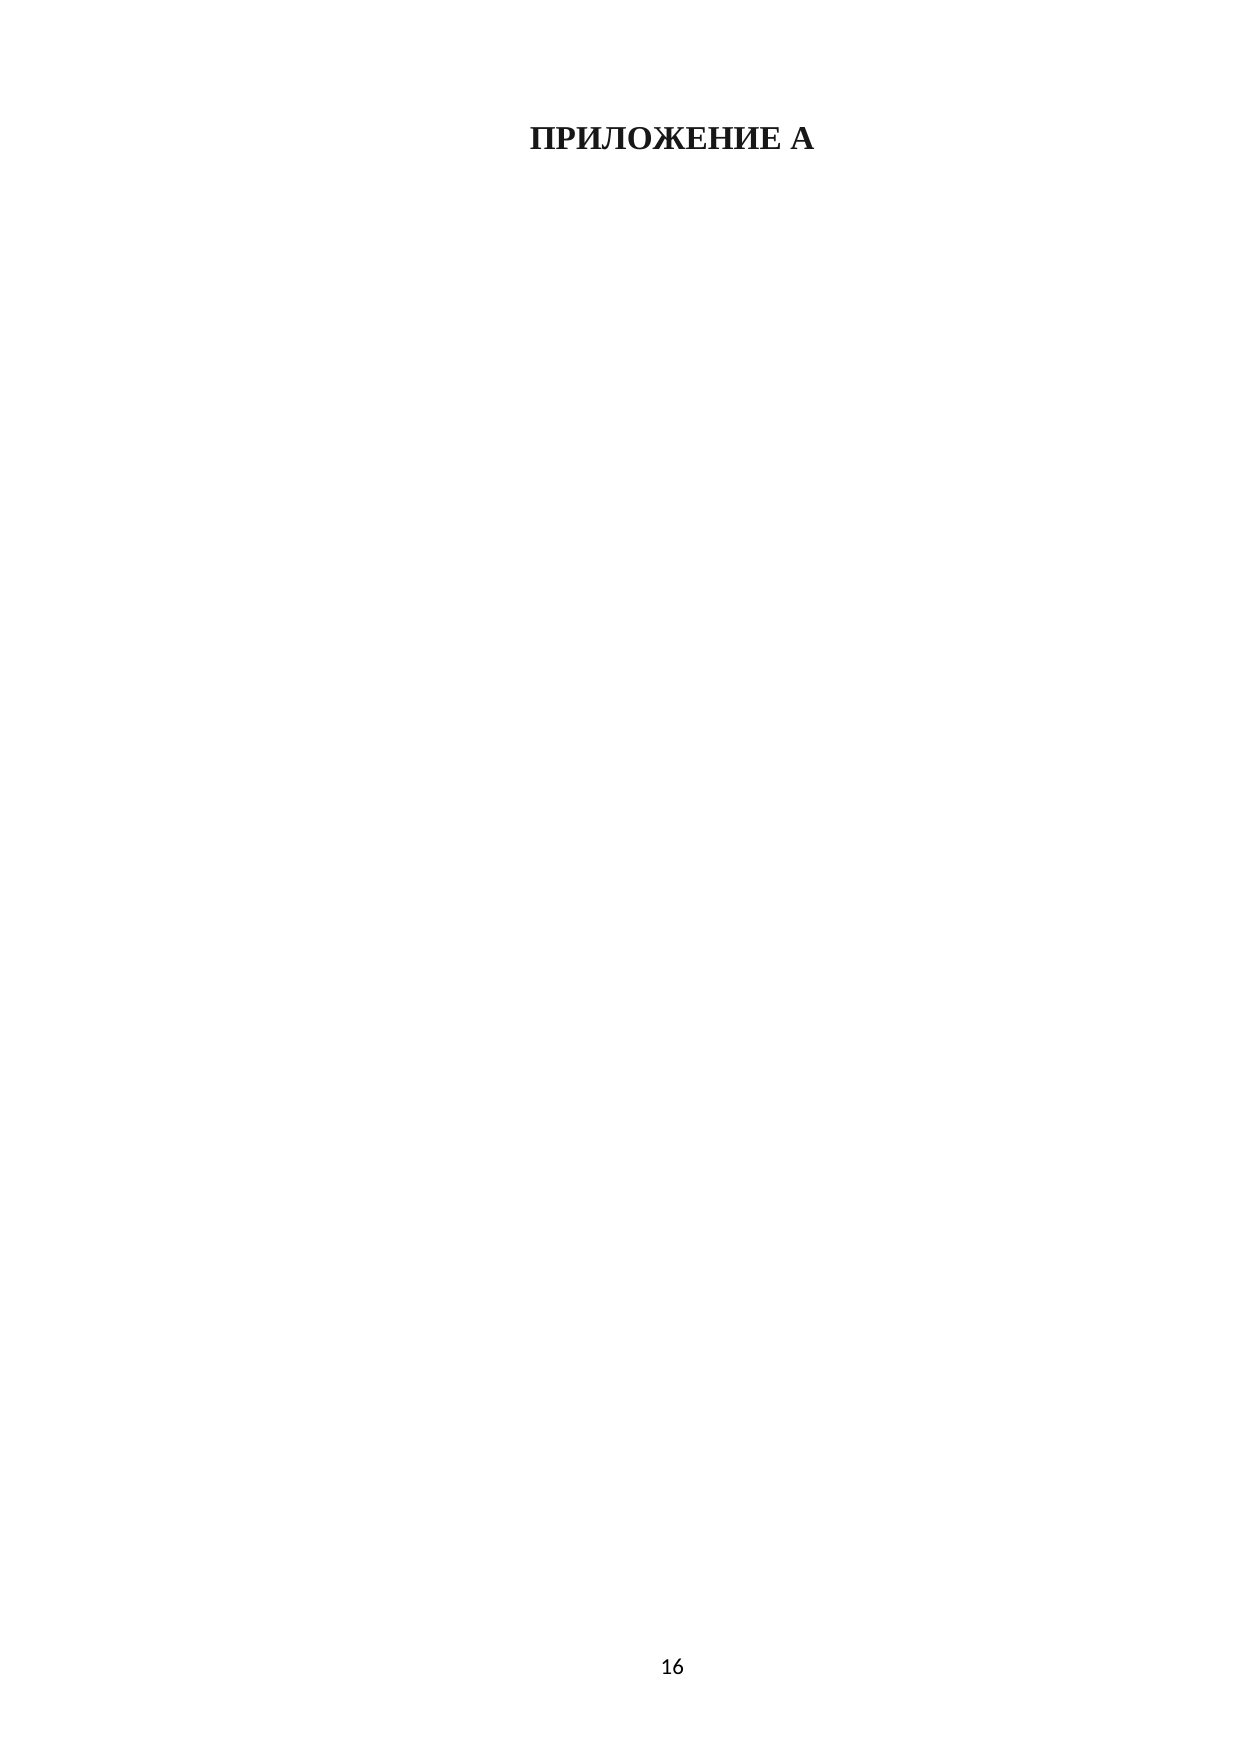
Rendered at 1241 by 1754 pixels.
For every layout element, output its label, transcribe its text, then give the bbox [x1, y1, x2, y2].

text ПРИЛОЖЕНИЕ А [177, 118, 1167, 156]
